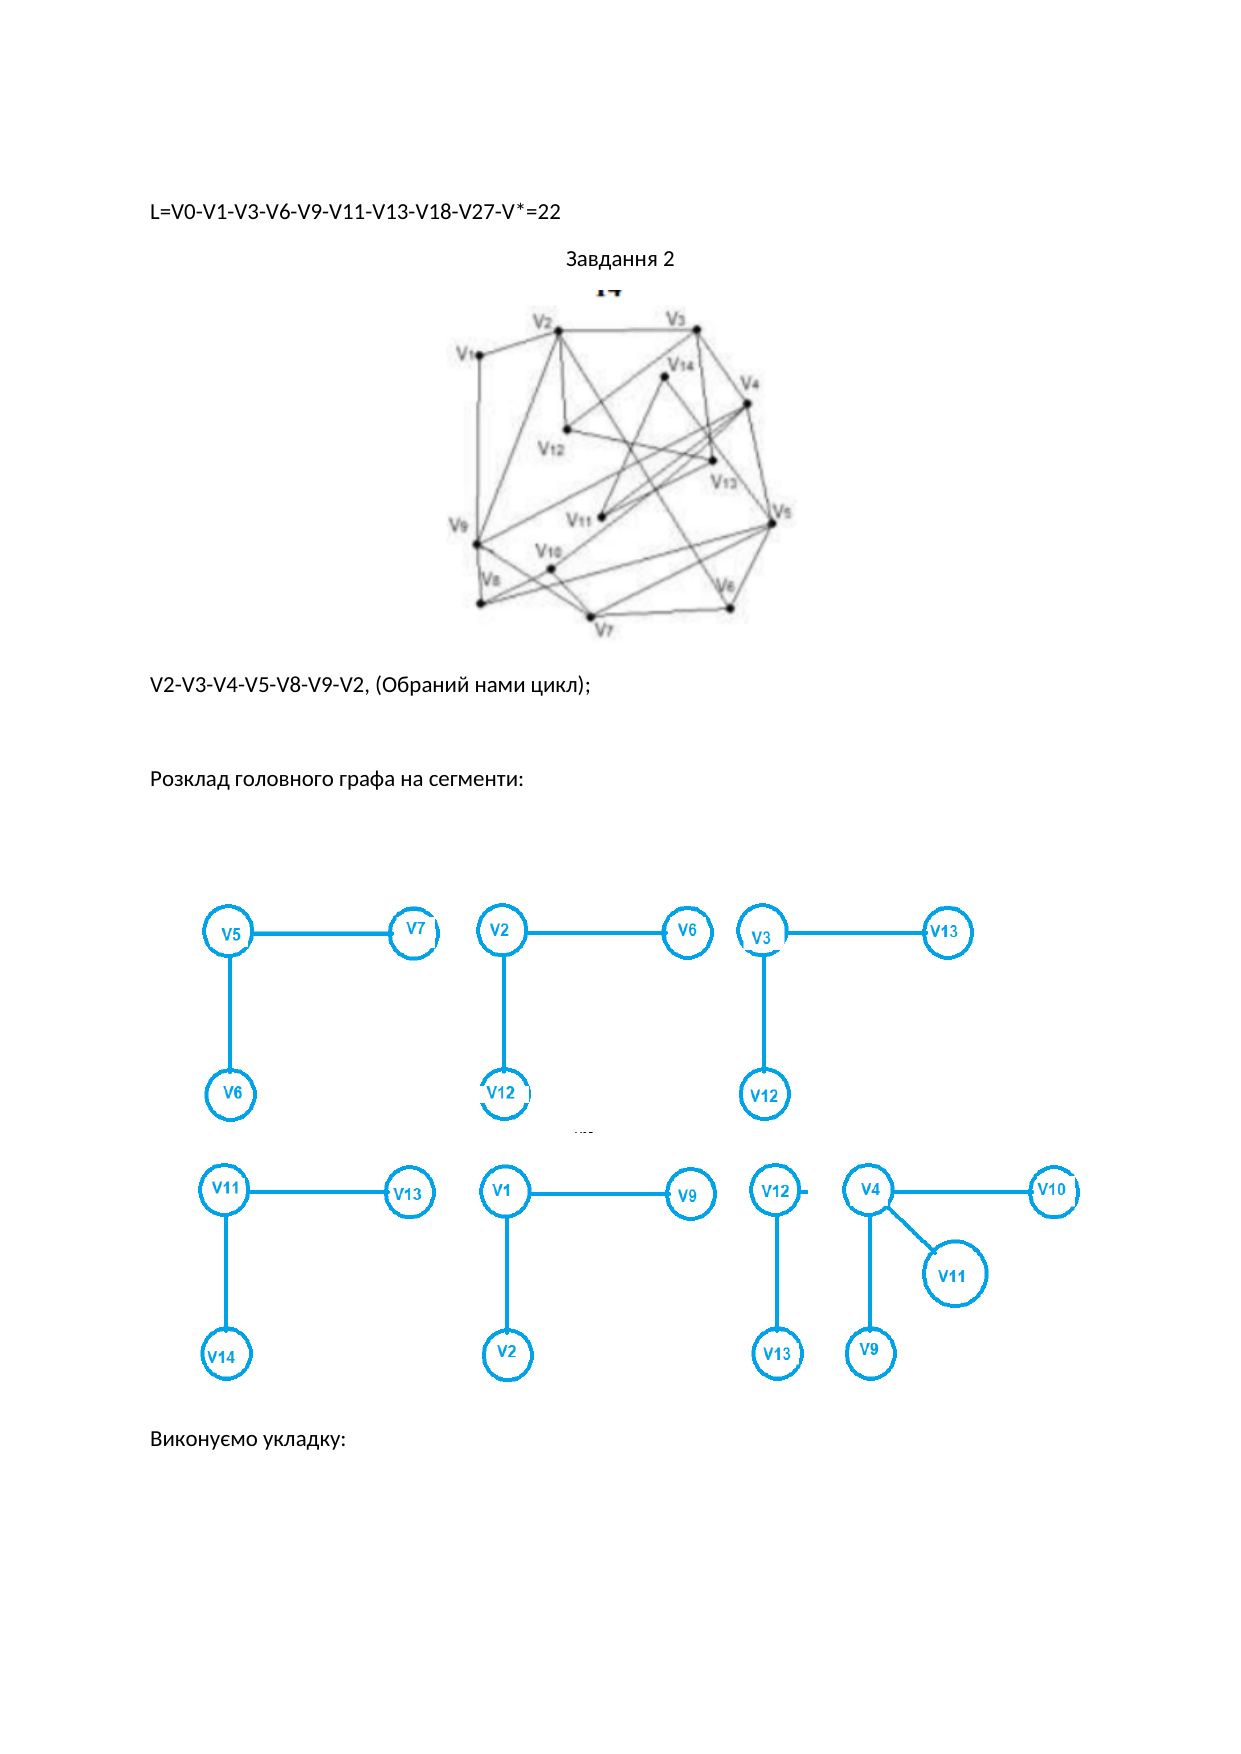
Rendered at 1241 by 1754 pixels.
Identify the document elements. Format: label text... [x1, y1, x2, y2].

text L=V0-V1-V3-V6-V9-V11-V13-V18-V27-V*=22 [150, 197, 1090, 225]
text V2-V3-V4-V5-V8-V9-V2, (Обраний нами цикл); [150, 670, 1090, 698]
text Виконуємо укладку: [150, 1424, 1090, 1452]
text Завдання 2 [150, 244, 1090, 272]
text Розклад головного графа на сегменти: [150, 764, 1090, 792]
